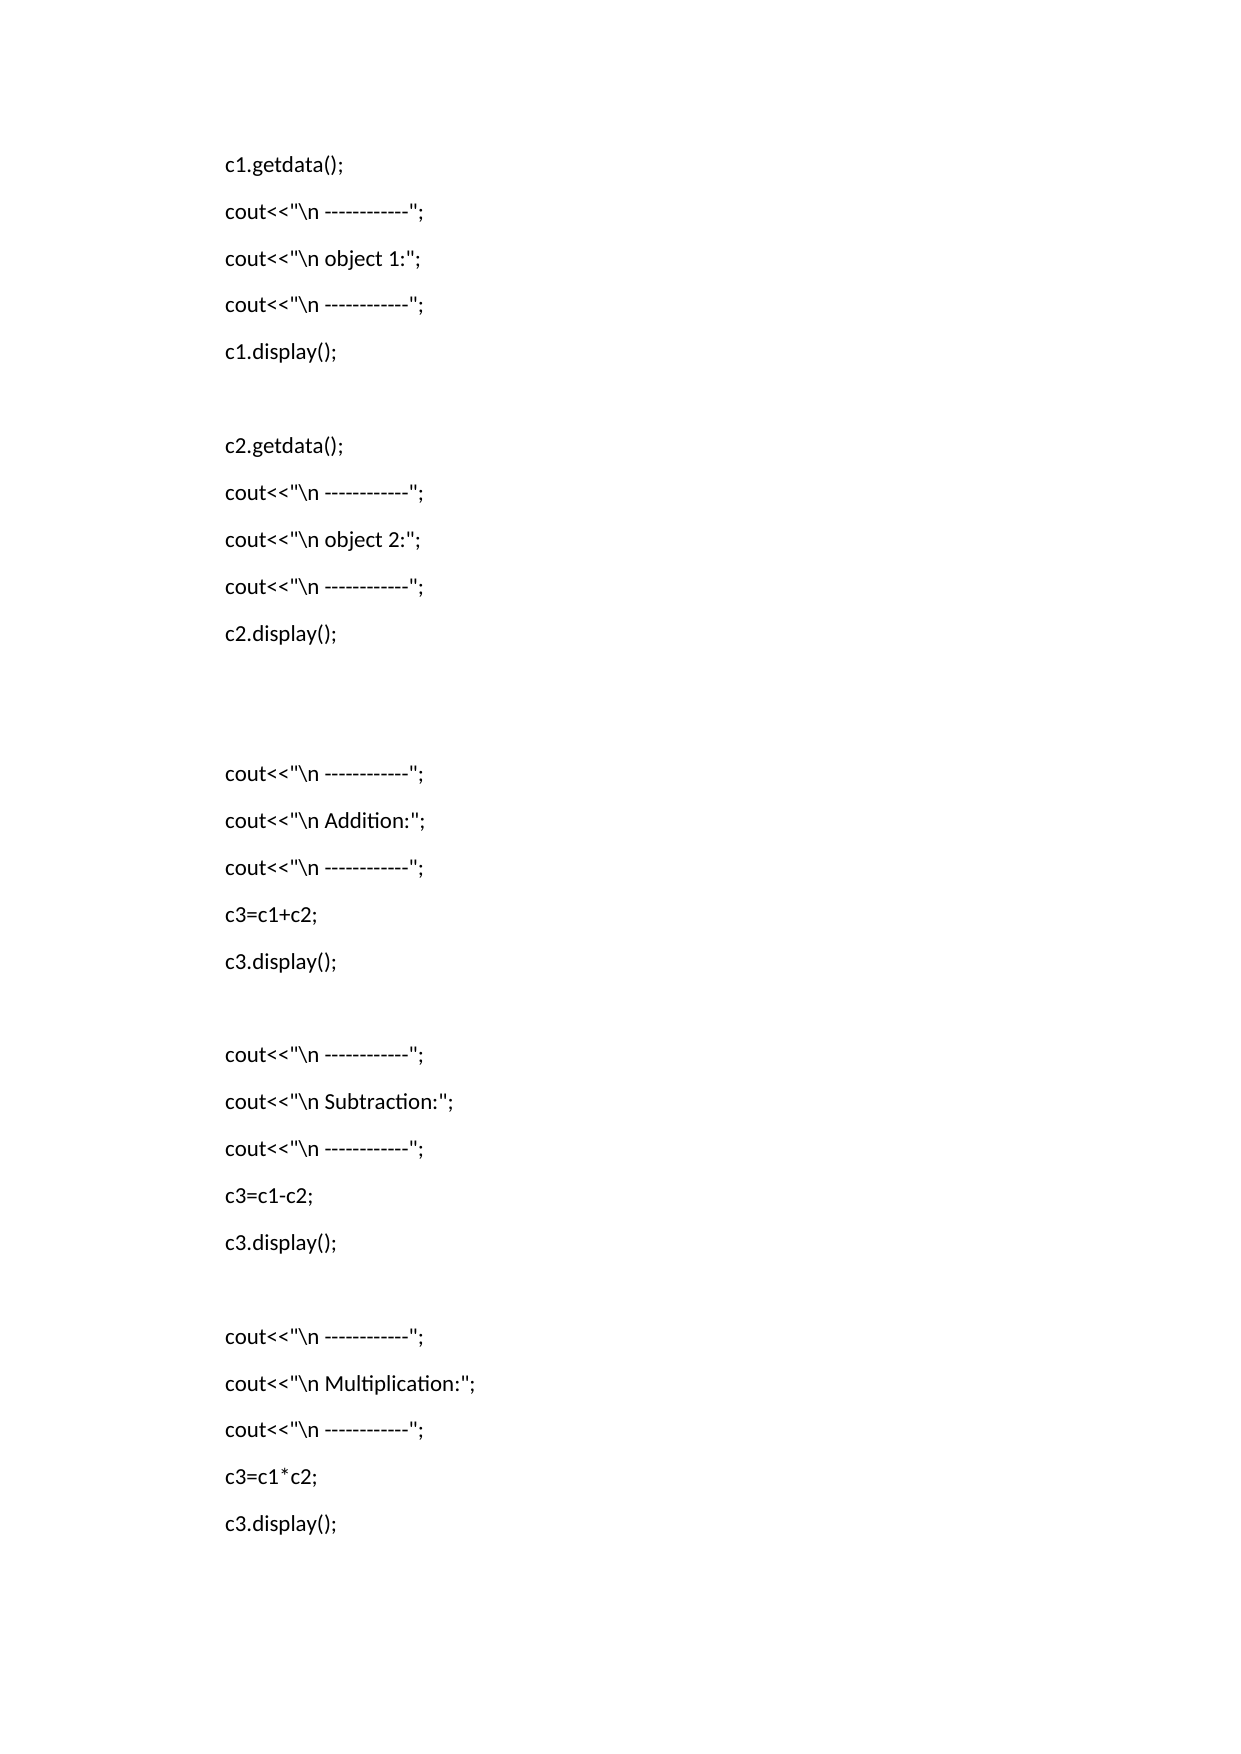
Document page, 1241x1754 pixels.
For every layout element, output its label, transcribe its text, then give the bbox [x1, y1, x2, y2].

text c2.display(); [150, 619, 1090, 647]
text cout<<"\n Multiplication:"; [150, 1369, 1090, 1397]
text cout<<"\n ------------"; [150, 1041, 1090, 1069]
text c3.display(); [150, 947, 1090, 975]
text c1.display(); [150, 337, 1090, 366]
text cout<<"\n ------------"; [150, 1322, 1090, 1350]
text cout<<"\n ------------"; [150, 759, 1090, 787]
text cout<<"\n ------------"; [150, 572, 1090, 600]
text cout<<"\n ------------"; [150, 1416, 1090, 1444]
text c2.getdata(); [150, 431, 1090, 459]
text cout<<"\n object 1:"; [150, 244, 1090, 272]
text c3=c1*c2; [150, 1462, 1090, 1491]
text c3.display(); [150, 1228, 1090, 1256]
text cout<<"\n ------------"; [150, 853, 1090, 881]
text c3=c1+c2; [150, 900, 1090, 928]
text cout<<"\n ------------"; [150, 291, 1090, 319]
text cout<<"\n ------------"; [150, 1134, 1090, 1162]
text cout<<"\n object 2:"; [150, 525, 1090, 553]
text cout<<"\n Addition:"; [150, 806, 1090, 834]
text c3.display(); [150, 1509, 1090, 1537]
text cout<<"\n Subtraction:"; [150, 1087, 1090, 1116]
text c1.getdata(); [150, 150, 1090, 178]
text cout<<"\n ------------"; [150, 478, 1090, 506]
text cout<<"\n ------------"; [150, 197, 1090, 225]
text c3=c1-c2; [150, 1181, 1090, 1209]
